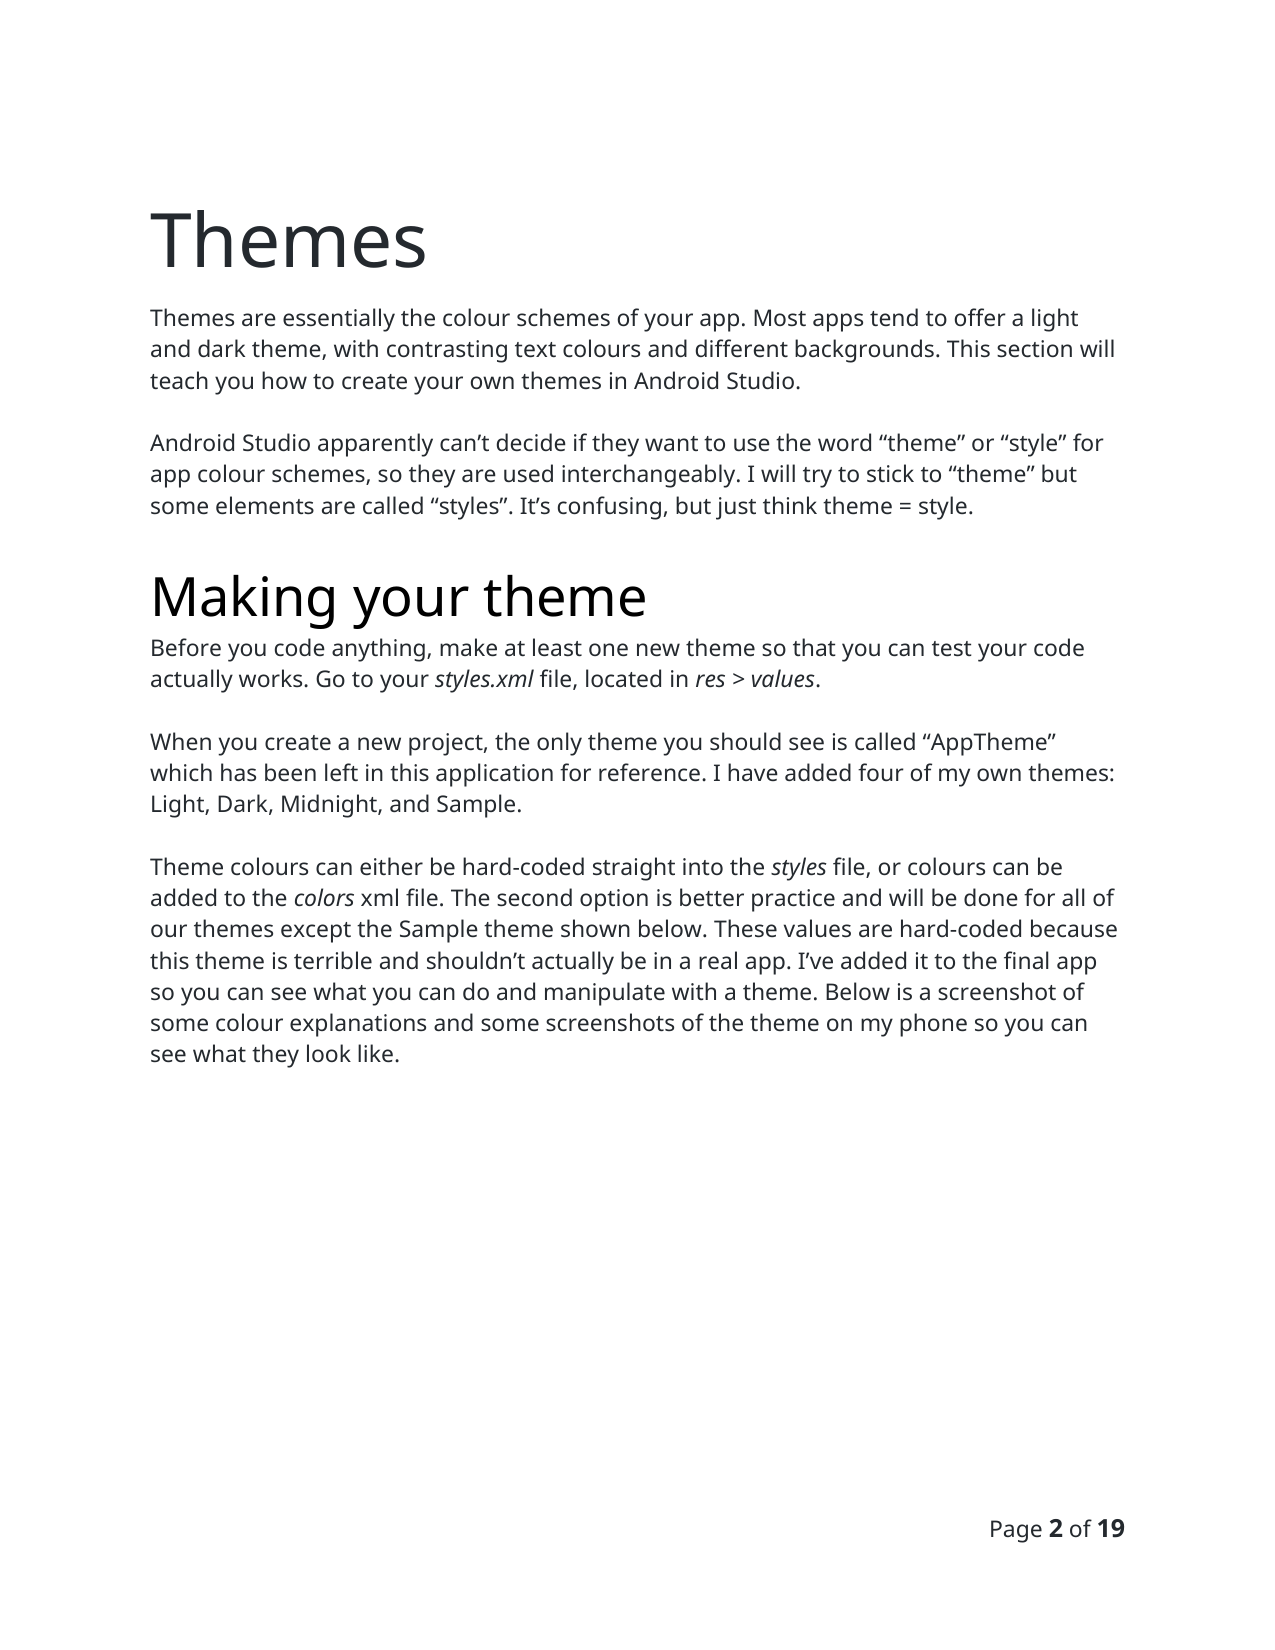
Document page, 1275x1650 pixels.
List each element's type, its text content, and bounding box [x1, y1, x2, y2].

text When you create a new project, the only theme you should see is called “AppTheme” which has been left in this application for reference. I have added four of my own themes: Light, Dark, Midnight, and Sample. [150, 726, 1125, 820]
text Themes are essentially the colour schemes of your app. Most apps tend to offer a light and dark theme, with contrasting text colours and different backgrounds. This section will teach you how to create your own themes in Android Studio. [150, 302, 1125, 396]
subtitle Themes [150, 187, 1125, 290]
text Before you code anything, make at least one new theme so that you can test your code actually works. Go to your styles.xml file, located in res > values. [150, 632, 1125, 695]
text Theme colours can either be hard-coded straight into the styles file, or colours can be added to the colors xml file. The second option is better practice and will be done for all of our themes except the Sample theme shown below. These values are hard-coded because this theme is terrible and shouldn’t actually be in a real app. I’ve added it to the final app so you can see what you can do and manipulate with a theme. Below is a screenshot of some colour explanations and some screenshots of the theme on my phone so you can see what they look like. [150, 851, 1125, 1070]
subtitle Making your theme [150, 558, 1125, 632]
text Android Studio apparently can’t decide if they want to use the word “theme” or “style” for app colour schemes, so they are used interchangeably. I will try to stick to “theme” but some elements are called “styles”. It’s confusing, but just think theme = style. [150, 427, 1125, 521]
